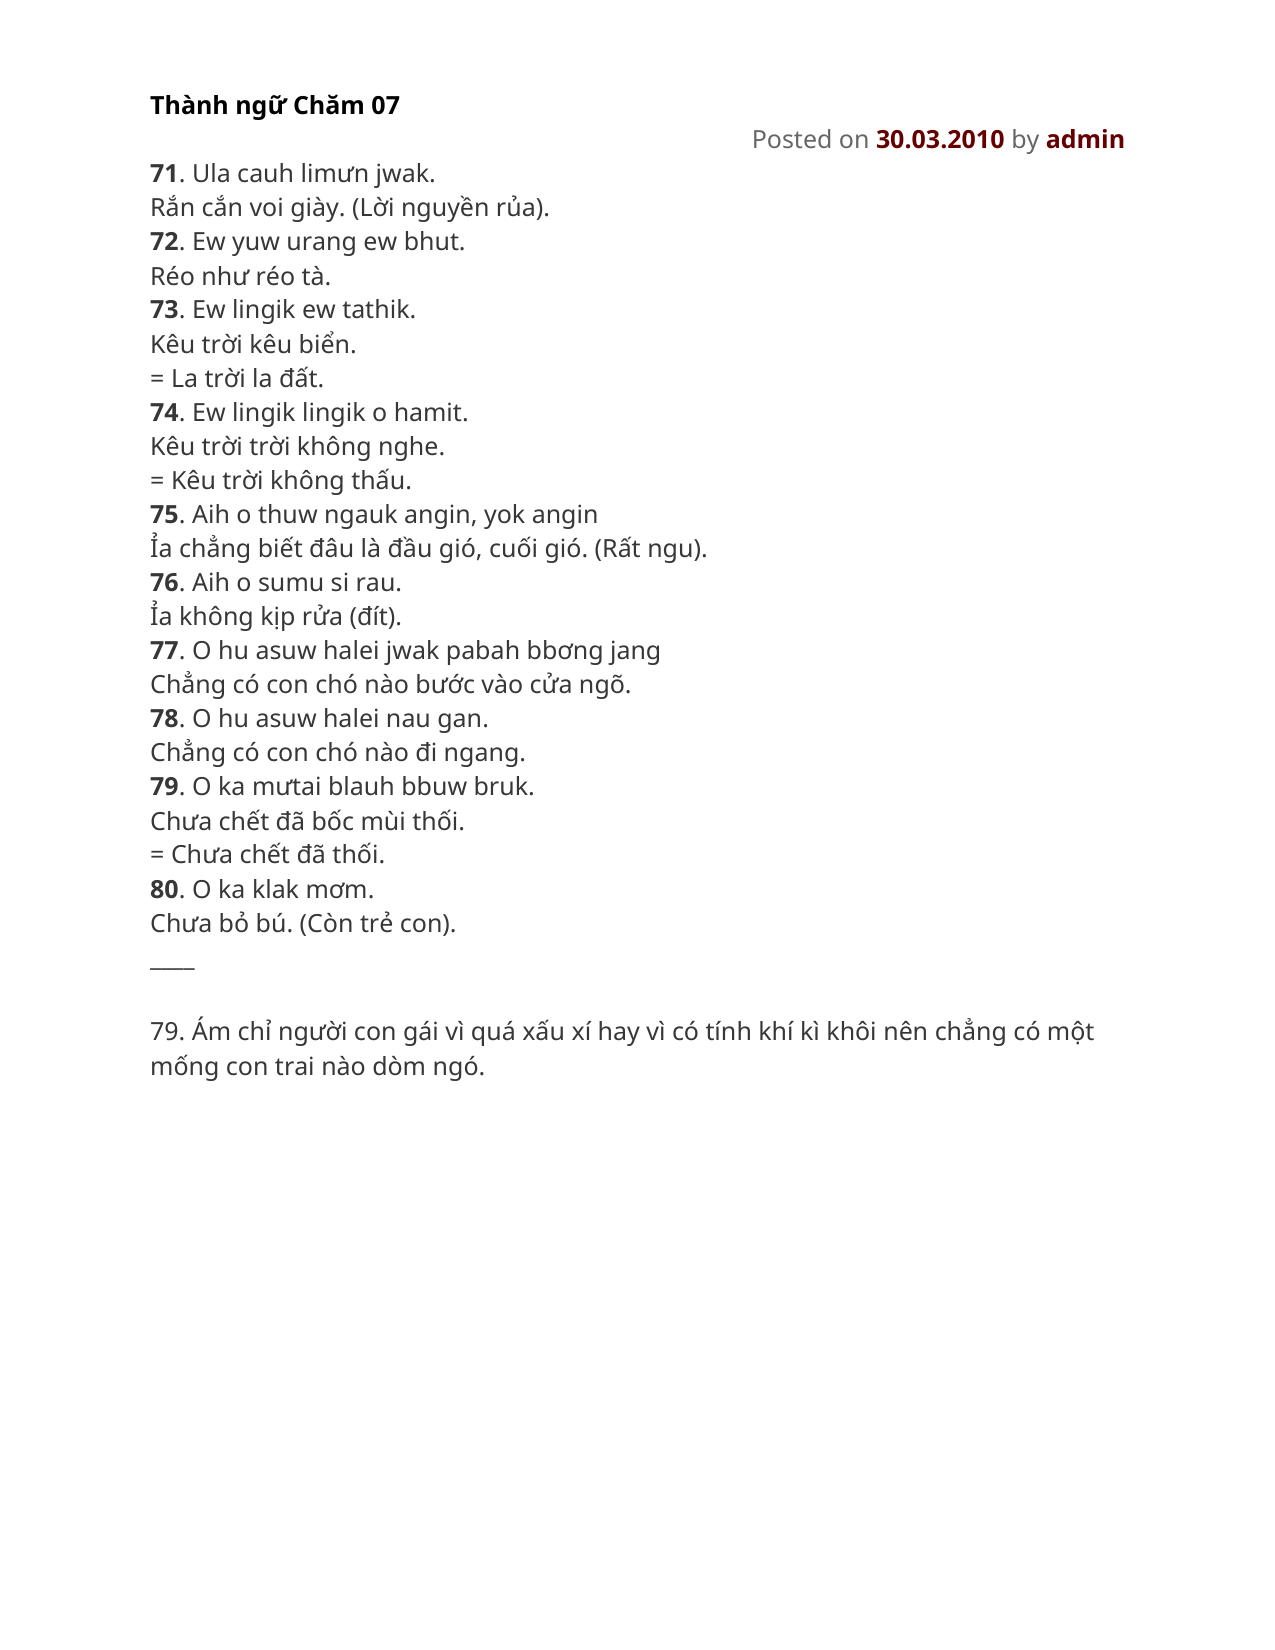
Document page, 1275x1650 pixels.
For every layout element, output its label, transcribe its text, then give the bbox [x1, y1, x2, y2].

text 72. Ew yuw urang ew bhut. Réo như réo tà. [150, 224, 1125, 292]
text Posted on 30.03.2010 by admin [150, 122, 1125, 156]
text 76. Aih o sumu si rau. Ỉa không kịp rửa (đít). [150, 565, 1125, 633]
text 79. Ám chỉ người con gái vì quá xấu xí hay vì có tính khí kì khôi nên chẳng có một mống con trai nào dòm ngó. [150, 1014, 1125, 1082]
text 75. Aih o thuw ngauk angin, yok angin Ỉa chẳng biết đâu là đầu gió, cuối gió. (Rất ngu). [150, 497, 1125, 565]
text 78. O hu asuw halei nau gan. Chẳng có con chó nào đi ngang. [150, 701, 1125, 769]
text 73. Ew lingik ew tathik. Kêu trời kêu biển. = La trời la đất. [150, 292, 1125, 394]
text 77. O hu asuw halei jwak pabah bbơng jang Chẳng có con chó nào bước vào cửa ngõ. [150, 633, 1125, 701]
text 79. O ka mưtai blauh bbuw bruk. Chưa chết đã bốc mùi thối. = Chưa chết đã thối. [150, 769, 1125, 871]
text ____ [150, 939, 1125, 973]
text Thành ngữ Chăm 07 [150, 75, 1125, 122]
text 74. Ew lingik lingik o hamit. Kêu trời trời không nghe. = Kêu trời không thấu. [150, 394, 1125, 497]
text 80. O ka klak mơm. Chưa bỏ bú. (Còn trẻ con). [150, 871, 1125, 939]
text 71. Ula cauh limưn jwak. Rắn cắn voi giày. (Lời nguyền rủa). [150, 156, 1125, 224]
